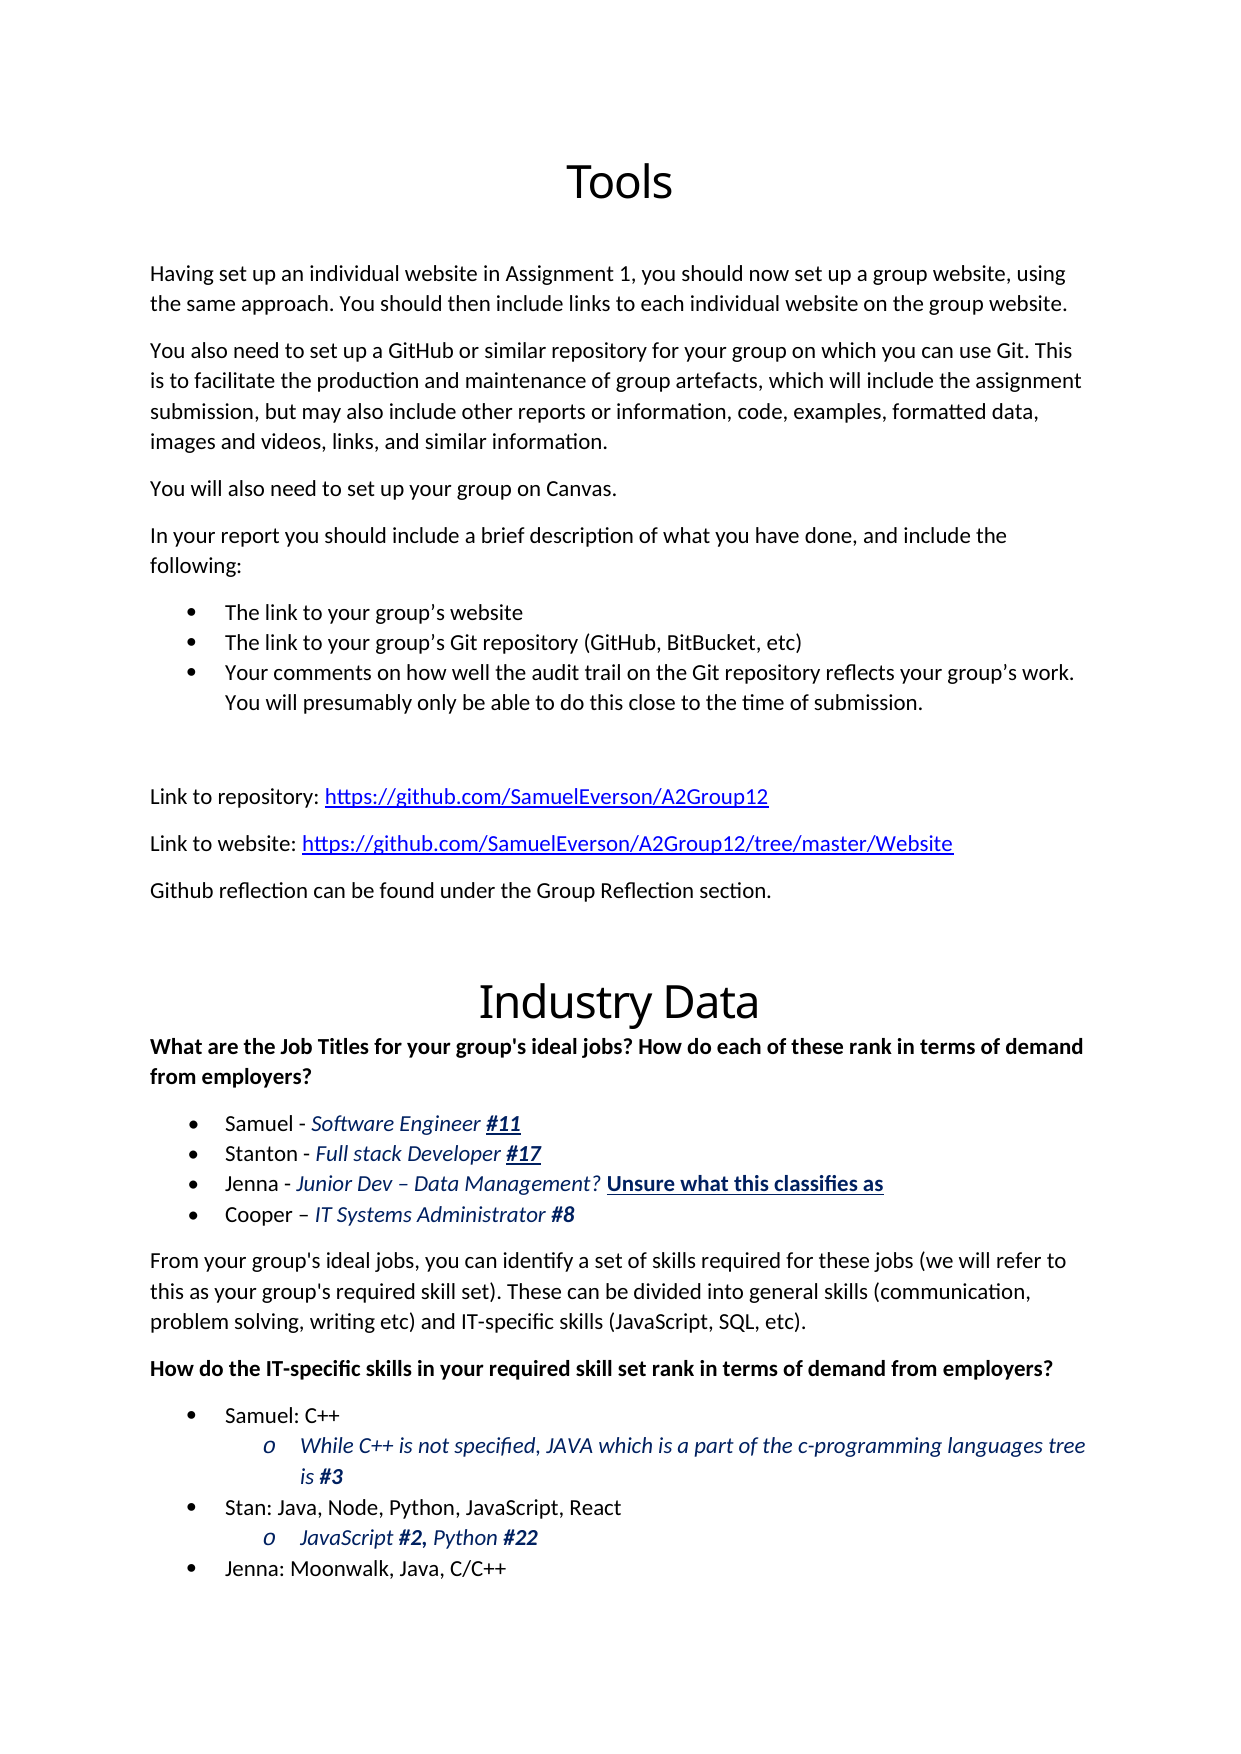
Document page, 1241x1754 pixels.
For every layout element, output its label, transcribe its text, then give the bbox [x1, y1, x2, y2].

title Industry Data [150, 970, 1090, 1032]
list While C++ is not specified, JAVA which is a part of the c-programming languages tree is #3 [262, 1431, 1090, 1490]
text Link to website: https://github.com/SamuelEverson/A2Group12/tree/master/Website [150, 829, 1090, 857]
text In your report you should include a brief description of what you have done, and include the following: [150, 521, 1090, 579]
list Stan: Java, Node, Python, JavaScript, React [187, 1493, 1090, 1521]
text What are the Job Titles for your group's ideal jobs? How do each of these rank in terms of demand from employers? [150, 1032, 1090, 1090]
list Stanton - Full stack Developer #17 [187, 1139, 1090, 1167]
list Your comments on how well the audit trail on the Git repository reflects your group’s work. You will presumably only be able to do this close to the time of submission. [187, 658, 1090, 716]
text Link to repository: https://github.com/SamuelEverson/A2Group12 [150, 782, 1090, 810]
list The link to your group’s website [187, 598, 1090, 626]
title Tools [150, 150, 1090, 212]
text Having set up an individual website in Assignment 1, you should now set up a group website, using the same approach. You should then include links to each individual website on the group website. [150, 259, 1090, 317]
list Samuel - Software Engineer #11 [187, 1109, 1090, 1137]
list JavaScript #2, Python #22 [262, 1523, 1090, 1552]
text Github reflection can be found under the Group Reflection section. [150, 876, 1090, 904]
list Jenna: Moonwalk, Java, C/C++ [187, 1554, 1090, 1582]
list The link to your group’s Git repository (GitHub, BitBucket, etc) [187, 628, 1090, 656]
text You also need to set up a GitHub or similar repository for your group on which you can use Git. This is to facilitate the production and maintenance of group artefacts, which will include the assignment submission, but may also include other reports or information, code, examples, formatted data, images and videos, links, and similar information. [150, 336, 1090, 455]
list Jenna - Junior Dev – Data Management? Unsure what this classifies as [187, 1169, 1090, 1198]
text You will also need to set up your group on Canvas. [150, 474, 1090, 502]
list Samuel: C++ [187, 1401, 1090, 1429]
list Cooper – IT Systems Administrator #8 [187, 1200, 1090, 1228]
text How do the IT-specific skills in your required skill set rank in terms of demand from employers? [150, 1354, 1090, 1382]
